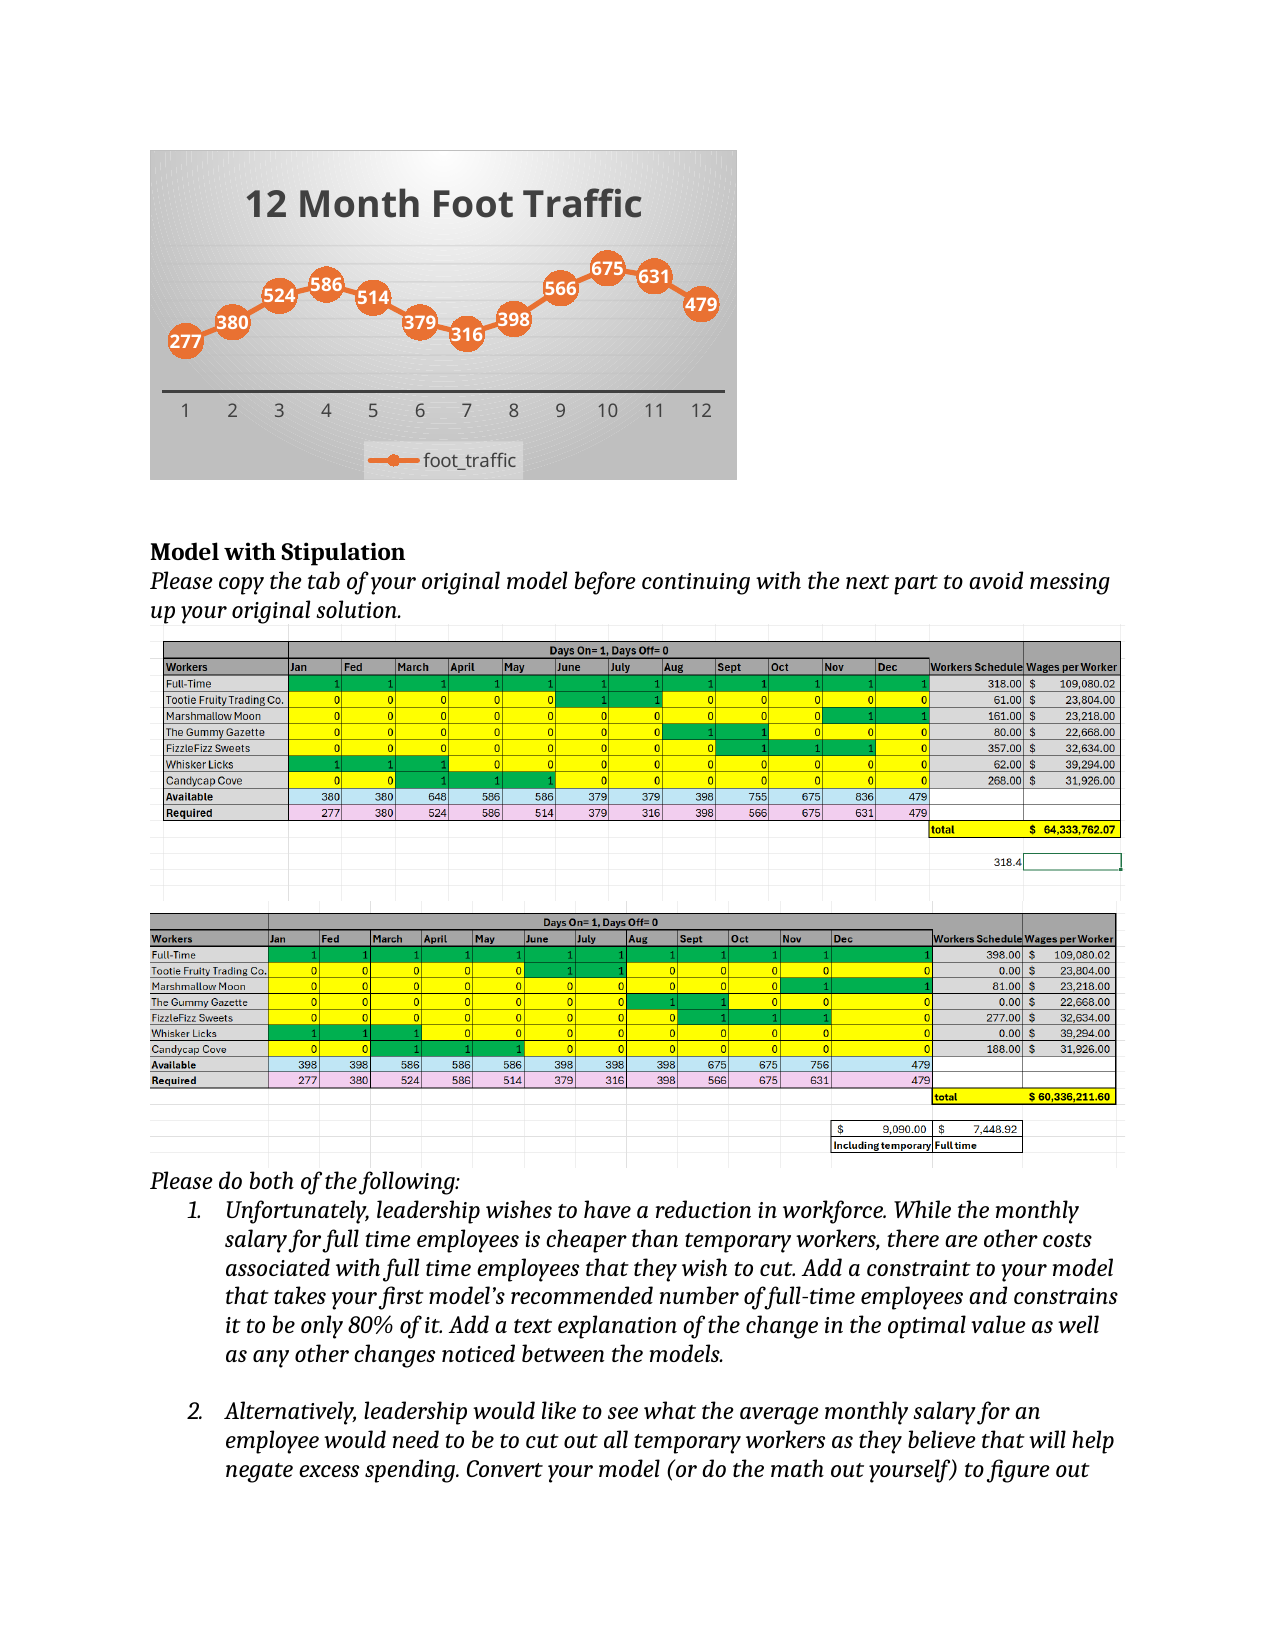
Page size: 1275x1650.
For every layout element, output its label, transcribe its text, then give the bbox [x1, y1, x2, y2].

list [187, 1397, 1125, 1483]
text Please copy the tab of your original model before continuing with the next part to avoid messing up your original solution. [150, 567, 1125, 624]
text Model with Stipulation [150, 538, 1125, 567]
list Unfortunately, leadership wishes to have a reduction in workforce. While the monthly salary for full time employees is cheaper than temporary workers, there are other costs associated with full time employees that they wish to cut. Add a constraint to your model that takes your first model’s recommended number of full-time employees and constrains it to be only 80% of it. Add a text explanation of the change in the optimal value as well as any other changes noticed between the models. [187, 1196, 1125, 1368]
picture [150, 624, 1125, 1168]
text Please do both of the following: [150, 1168, 1125, 1196]
